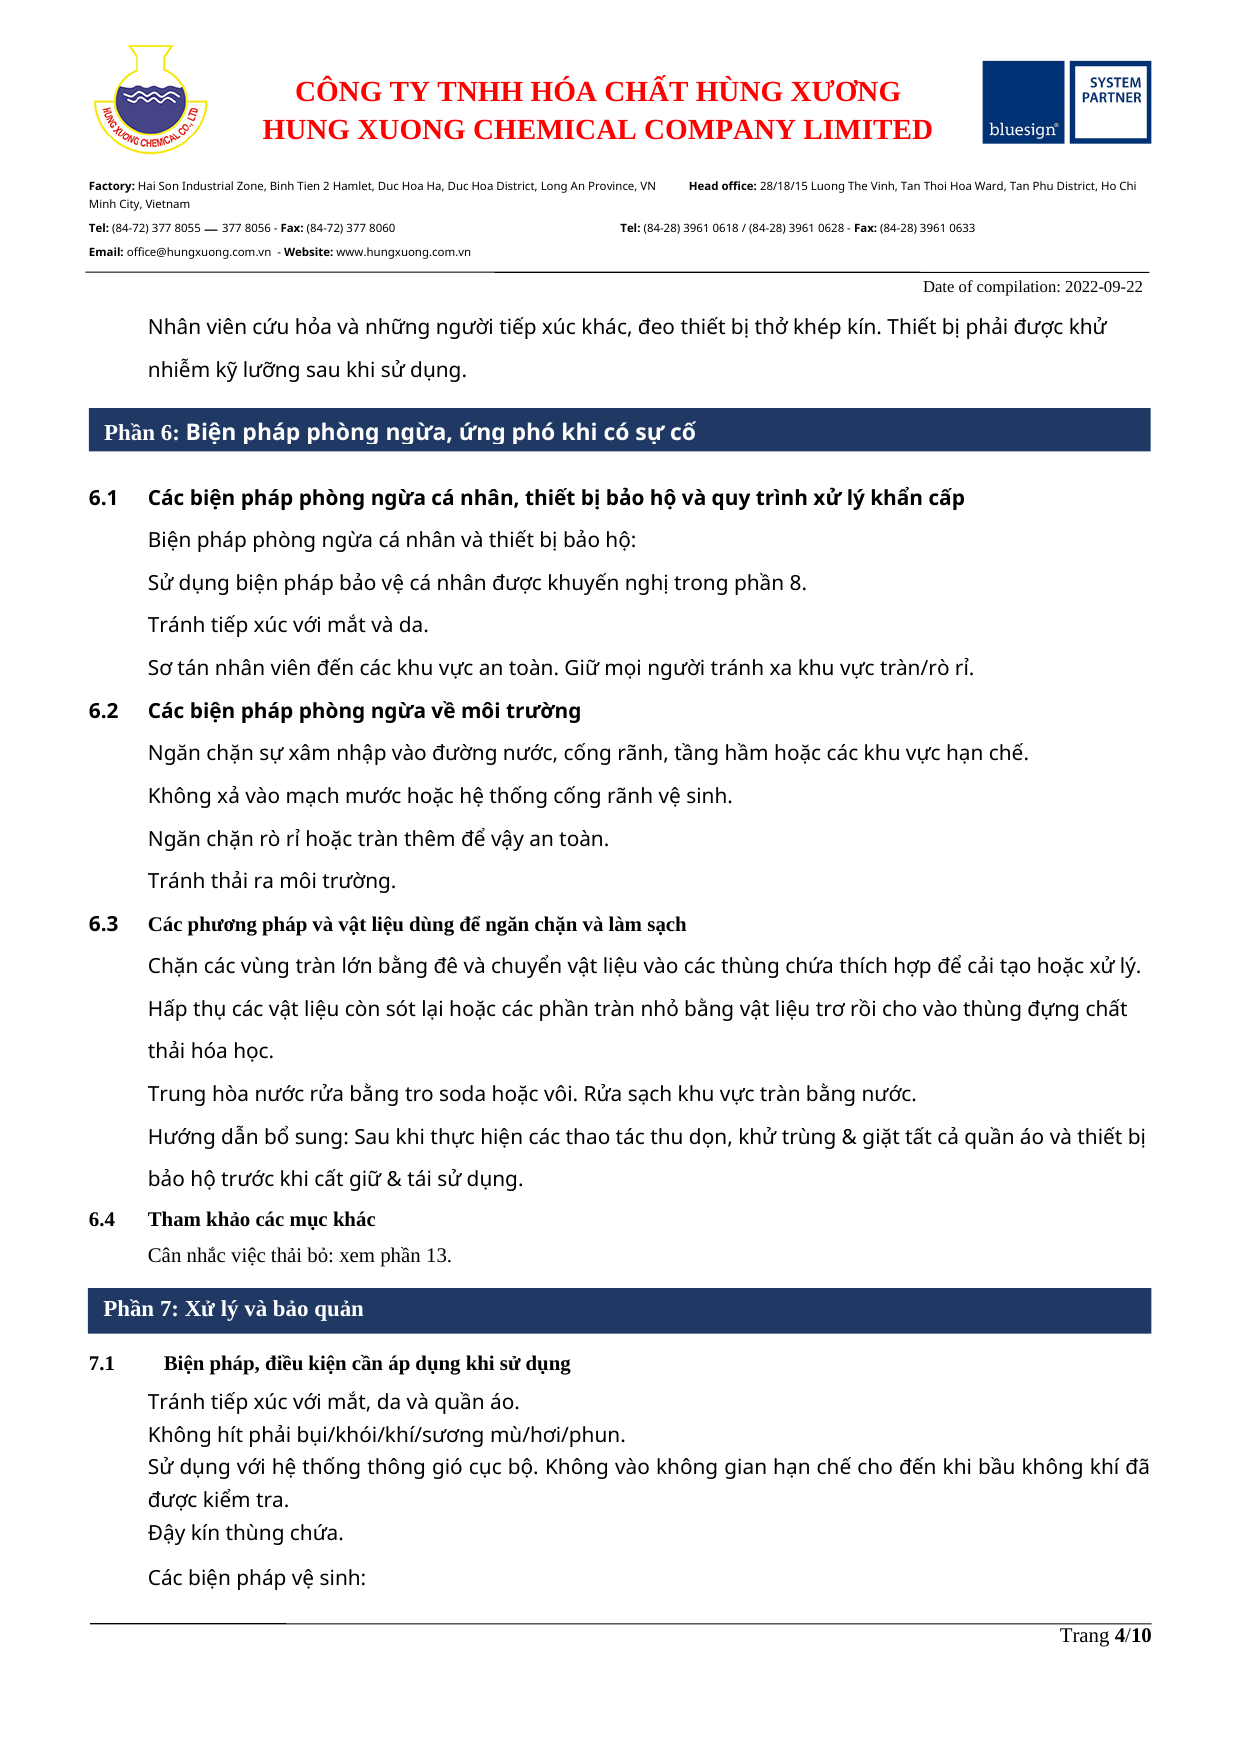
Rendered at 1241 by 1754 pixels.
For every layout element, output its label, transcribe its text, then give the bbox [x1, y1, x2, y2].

text 6.3 Các phương pháp và vật liệu dùng để ngăn chặn và làm sạch [89, 909, 1152, 937]
text Sơ tán nhân viên đến các khu vực an toàn. Giữ mọi người tránh xa khu vực tràn/rò rỉ. [148, 653, 1152, 682]
text Sử dụng với hệ thống thông gió cục bộ. Không vào không gian hạn chế cho đến khi bầu không khí đã được kiểm tra. [148, 1452, 1152, 1513]
text 6.1 Các biện pháp phòng ngừa cá nhân, thiết bị bảo hộ và quy trình xử lý khẩn cấp [89, 483, 1152, 511]
text Trung hòa nước rửa bằng tro soda hoặc vôi. Rửa sạch khu vực tràn bằng nước. [148, 1079, 1152, 1108]
picture [88, 36, 213, 161]
text 6.4 Tham khảo các mục khác [89, 1207, 1152, 1231]
text 7.1 Biện pháp, điều kiện cần áp dụng khi sử dụng [89, 1351, 1152, 1375]
text Không xả vào mạch mước hoặc hệ thống cống rãnh vệ sinh. [148, 781, 1152, 809]
text Cân nhắc việc thải bỏ: xem phần 13. [148, 1243, 1152, 1267]
text Ngăn chặn sự xâm nhập vào đường nước, cống rãnh, tầng hầm hoặc các khu vực hạn chế. [148, 738, 1152, 767]
text Chặn các vùng tràn lớn bằng đê và chuyển vật liệu vào các thùng chứa thích hợp để cải tạo hoặc xử lý. [148, 951, 1152, 980]
text Sử dụng biện pháp bảo vệ cá nhân được khuyến nghị trong phần 8. [148, 568, 1152, 596]
text Nhân viên cứu hỏa và những người tiếp xúc khác, đeo thiết bị thở khép kín. Thiết bị phải được khử nhiễm kỹ lưỡng sau khi sử dụng. [148, 312, 1152, 383]
text Ngăn chặn rò rỉ hoặc tràn thêm để vậy an toàn. [148, 824, 1152, 852]
text Các biện pháp vệ sinh: [148, 1563, 1152, 1591]
picture [982, 58, 1152, 146]
text 6.2 Các biện pháp phòng ngừa về môi trường [89, 696, 1152, 724]
text Không hít phải bụi/khói/khí/sương mù/hơi/phun. [148, 1420, 1152, 1448]
text Tránh thải ra môi trường. [148, 866, 1152, 895]
text Hướng dẫn bổ sung: Sau khi thực hiện các thao tác thu dọn, khử trùng & giặt tất cả quần áo và thiết bị bảo hộ trước khi cất giữ & tái sử dụng. [148, 1122, 1152, 1193]
text Hấp thụ các vật liệu còn sót lại hoặc các phần tràn nhỏ bằng vật liệu trơ rồi cho vào thùng đựng chất thải hóa học. [148, 994, 1152, 1065]
text Biện pháp phòng ngừa cá nhân và thiết bị bảo hộ: [148, 525, 1152, 554]
text Đậy kín thùng chứa. [148, 1518, 1152, 1546]
text Tránh tiếp xúc với mắt, da và quần áo. [148, 1387, 1152, 1416]
text Tránh tiếp xúc với mắt và da. [148, 611, 1152, 639]
